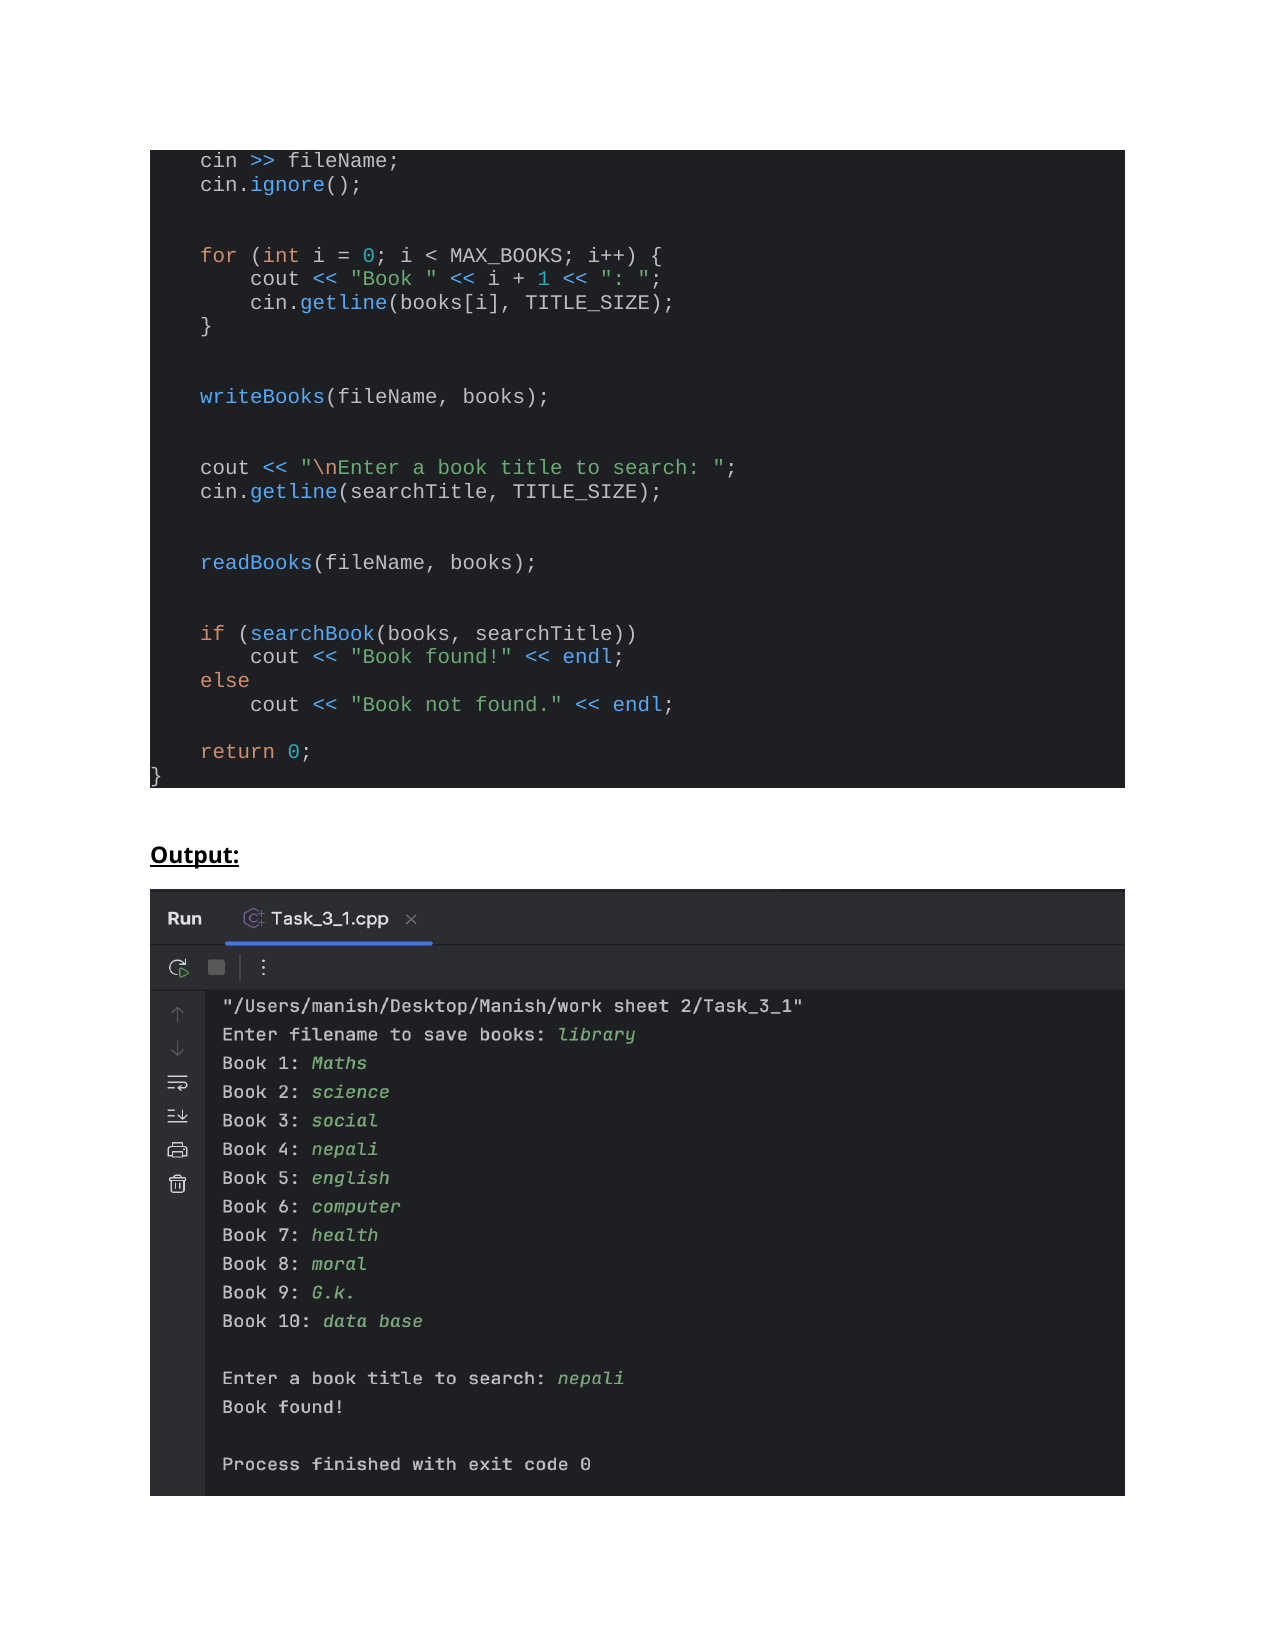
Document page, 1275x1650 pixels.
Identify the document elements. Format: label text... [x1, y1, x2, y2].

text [150, 150, 1125, 788]
text Output: [150, 839, 1125, 870]
picture [150, 889, 1125, 1496]
